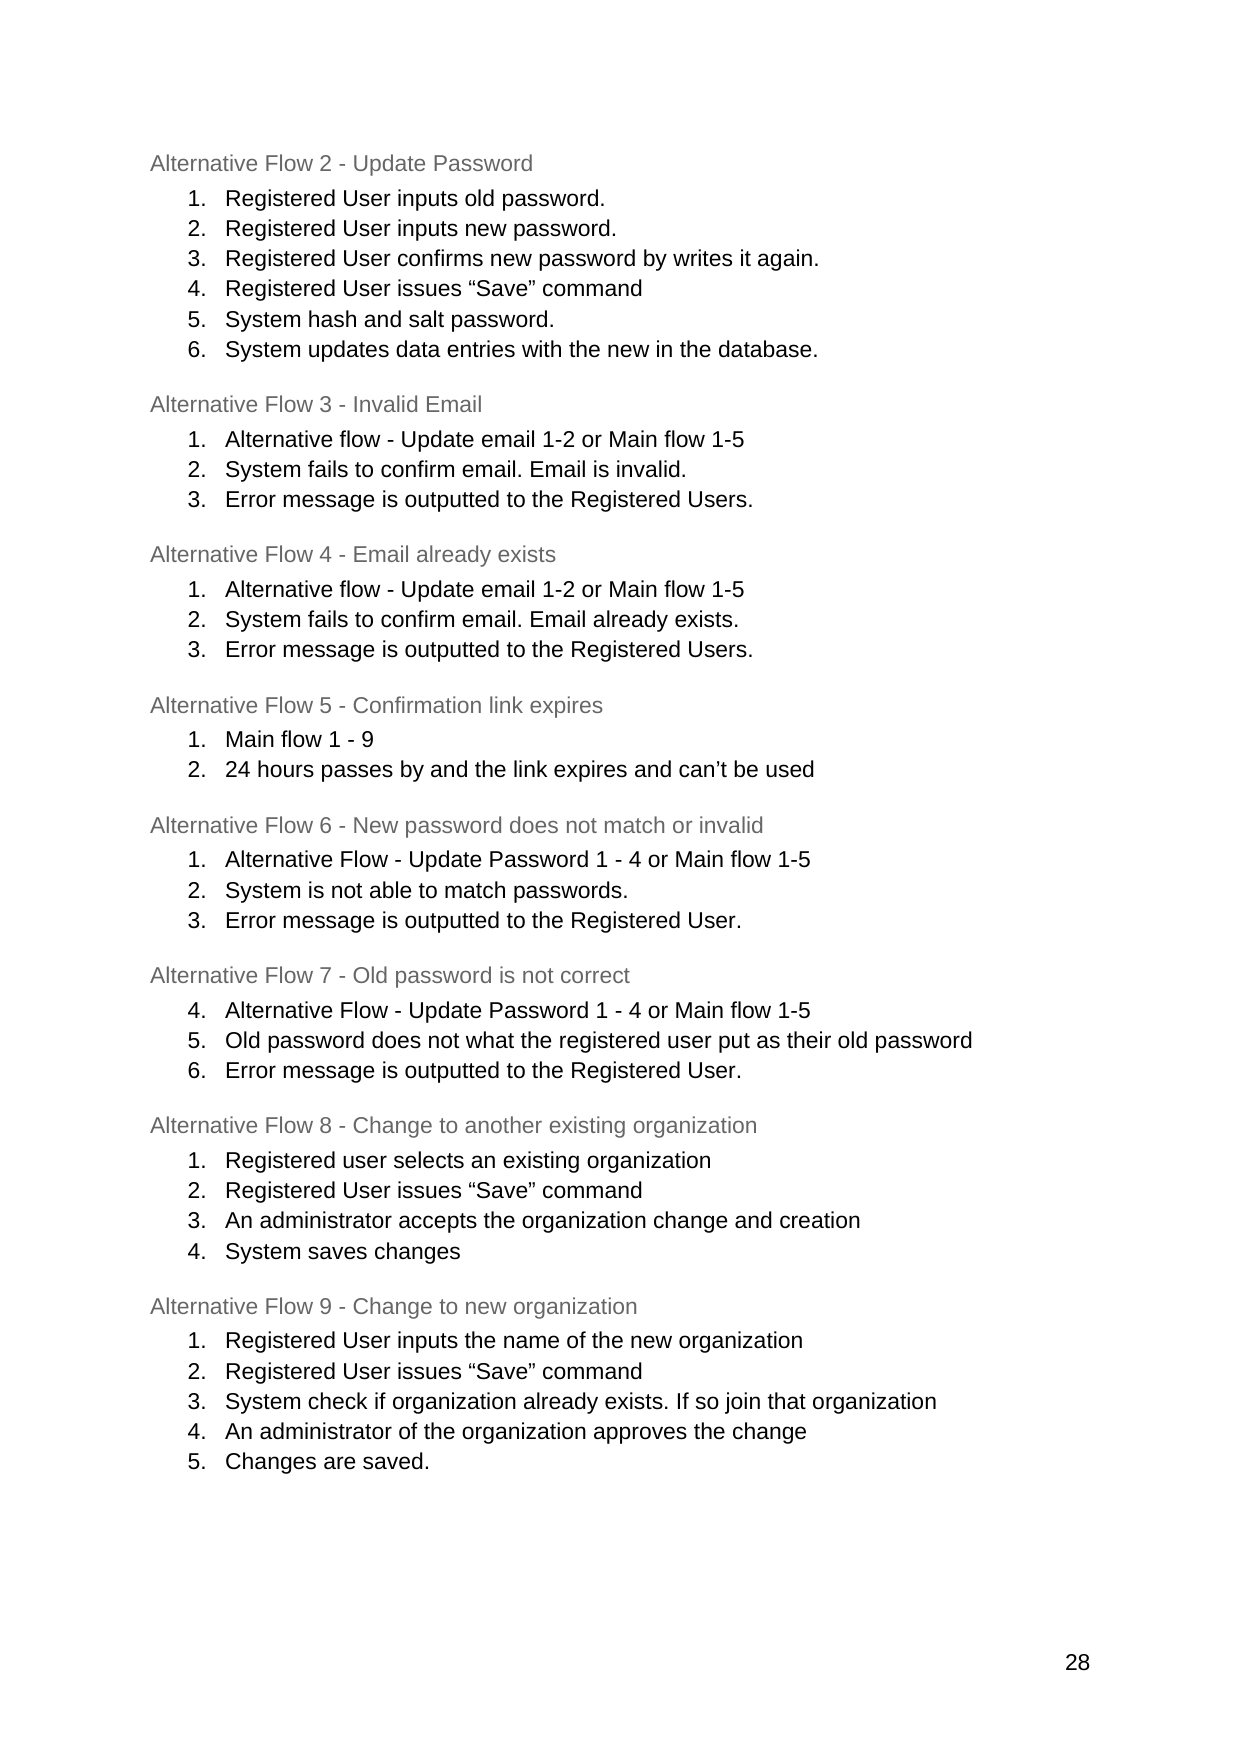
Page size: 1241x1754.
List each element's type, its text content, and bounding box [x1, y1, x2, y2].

list Registered user selects an existing organization [187, 1147, 1090, 1173]
list Registered User issues “Save” command [187, 1358, 1090, 1384]
subtitle Alternative Flow 2 - Update Password [150, 150, 1090, 176]
list System fails to confirm email. Email already exists. [187, 606, 1090, 632]
list An administrator accepts the organization change and creation [187, 1207, 1090, 1234]
list Registered User inputs the name of the new organization [187, 1327, 1090, 1354]
list Alternative Flow - Update Password 1 - 4 or Main flow 1-5 [187, 997, 1090, 1023]
list Error message is outputted to the Registered User. [187, 1057, 1090, 1083]
list System hash and salt password. [187, 306, 1090, 332]
subtitle Alternative Flow 3 - Invalid Email [150, 391, 1090, 417]
list Old password does not what the registered user put as their old password [187, 1027, 1090, 1053]
list Error message is outputted to the Registered User. [187, 907, 1090, 933]
list Error message is outputted to the Registered Users. [187, 636, 1090, 663]
subtitle Alternative Flow 5 - Confirmation link expires [150, 692, 1090, 718]
list Error message is outputted to the Registered Users. [187, 486, 1090, 512]
list 24 hours passes by and the link expires and can’t be used [187, 756, 1090, 783]
subtitle Alternative Flow 4 - Email already exists [150, 541, 1090, 568]
list Registered User issues “Save” command [187, 275, 1090, 302]
list System is not able to match passwords. [187, 877, 1090, 903]
list Registered User inputs old password. [187, 185, 1090, 211]
list Main flow 1 - 9 [187, 726, 1090, 753]
subtitle Alternative Flow 8 - Change to another existing organization [150, 1112, 1090, 1139]
list An administrator of the organization approves the change [187, 1418, 1090, 1444]
list Alternative Flow - Update Password 1 - 4 or Main flow 1-5 [187, 846, 1090, 873]
list System fails to confirm email. Email is invalid. [187, 456, 1090, 482]
list Registered User inputs new password. [187, 215, 1090, 241]
list Registered User confirms new password by writes it again. [187, 245, 1090, 271]
list System check if organization already exists. If so join that organization [187, 1388, 1090, 1414]
list Registered User issues “Save” command [187, 1177, 1090, 1203]
list System updates data entries with the new in the database. [187, 336, 1090, 362]
list Alternative flow - Update email 1-2 or Main flow 1-5 [187, 576, 1090, 602]
subtitle Alternative Flow 6 - New password does not match or invalid [150, 812, 1090, 838]
list System saves changes [187, 1238, 1090, 1264]
subtitle Alternative Flow 9 - Change to new organization [150, 1293, 1090, 1319]
list Alternative flow - Update email 1-2 or Main flow 1-5 [187, 426, 1090, 452]
subtitle Alternative Flow 7 - Old password is not correct [150, 962, 1090, 988]
list Changes are saved. [187, 1448, 1090, 1475]
